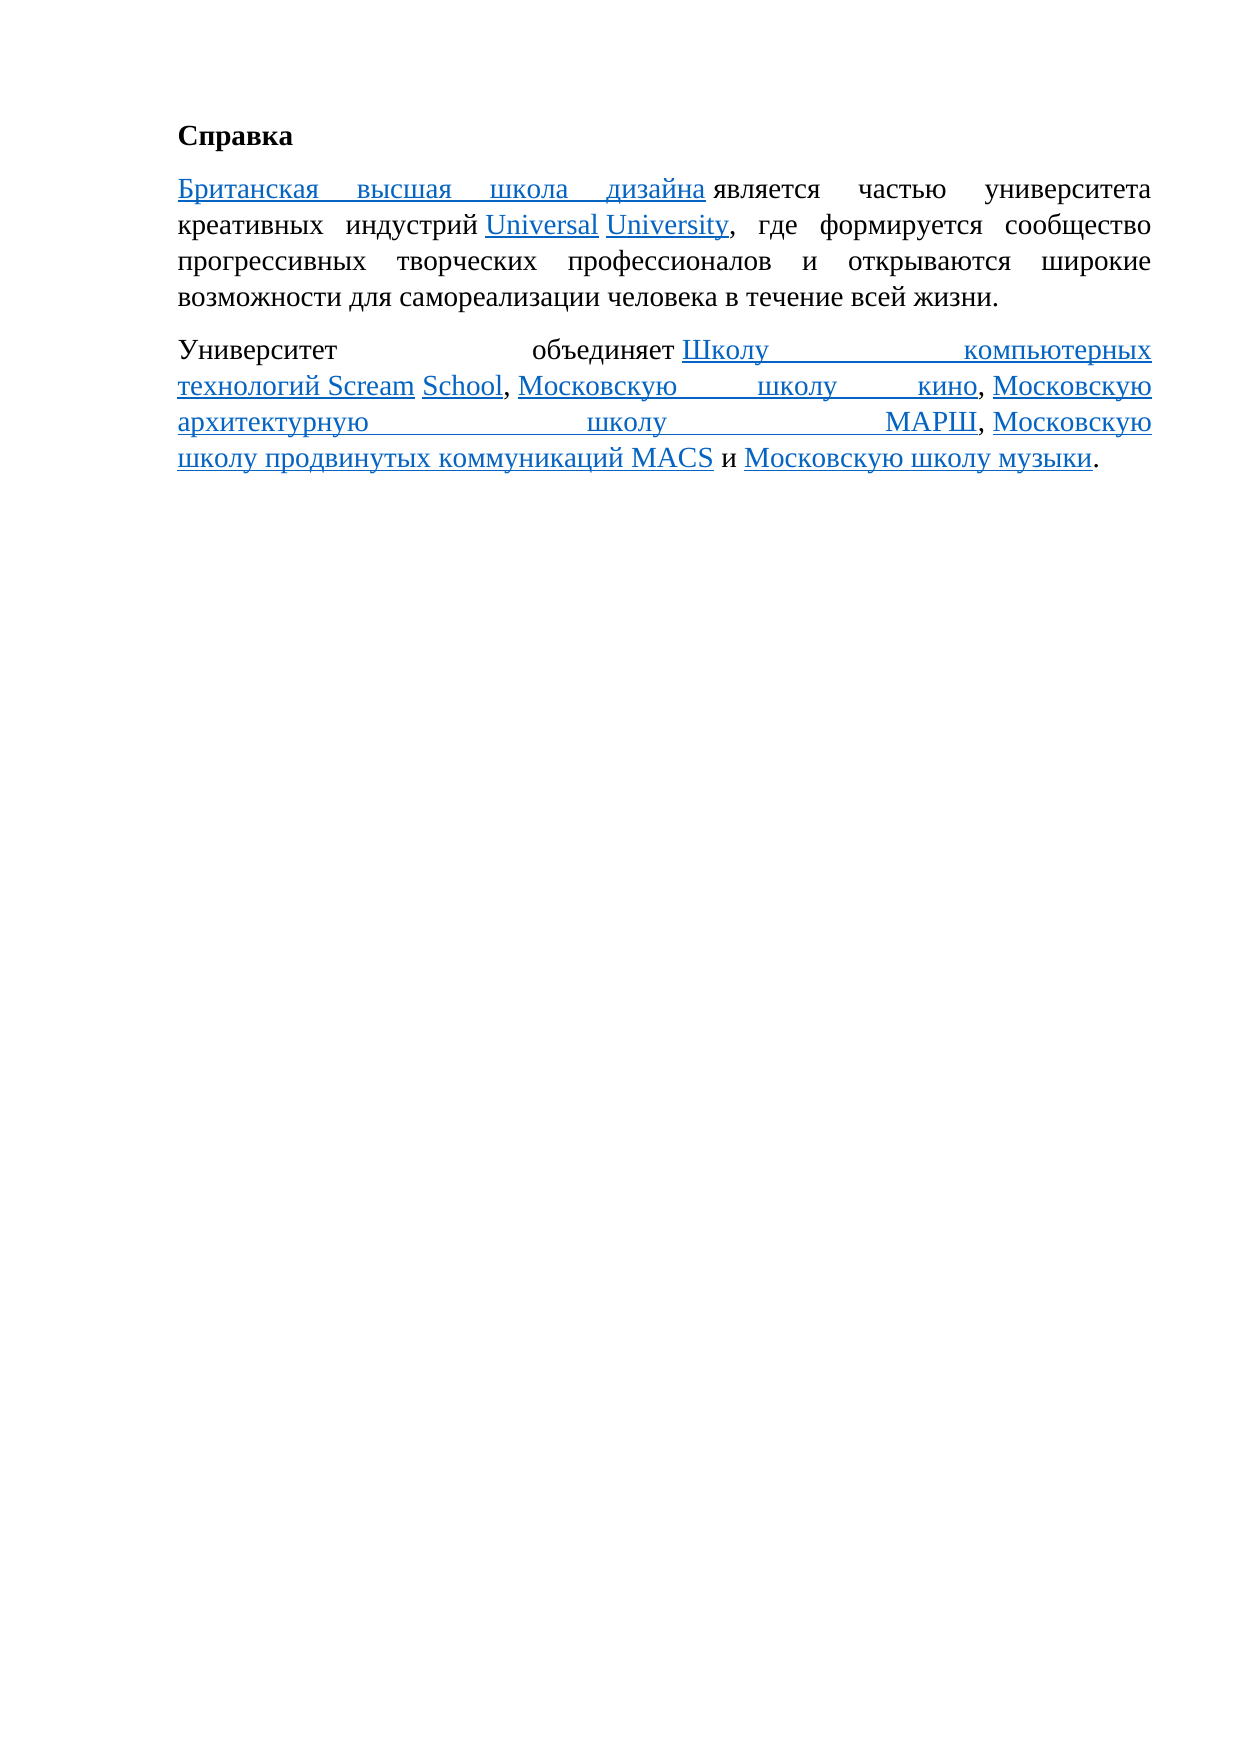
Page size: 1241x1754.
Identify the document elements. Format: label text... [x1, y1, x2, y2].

text Университет объединяет Школу компьютерных технологий Scream School, Московскую школу кино, Московскую архитектурную школу МАРШ, Московскую школу продвинутых коммуникаций MACS и Московскую школу музыки. [177, 332, 1152, 474]
text Британская высшая школа дизайна является частью университета креативных индустрий Universal University, где формируется сообщество прогрессивных творческих профессионалов и открываются широкие возможности для самореализации человека в течение всей жизни. [177, 171, 1152, 313]
text Справка [177, 118, 1152, 152]
